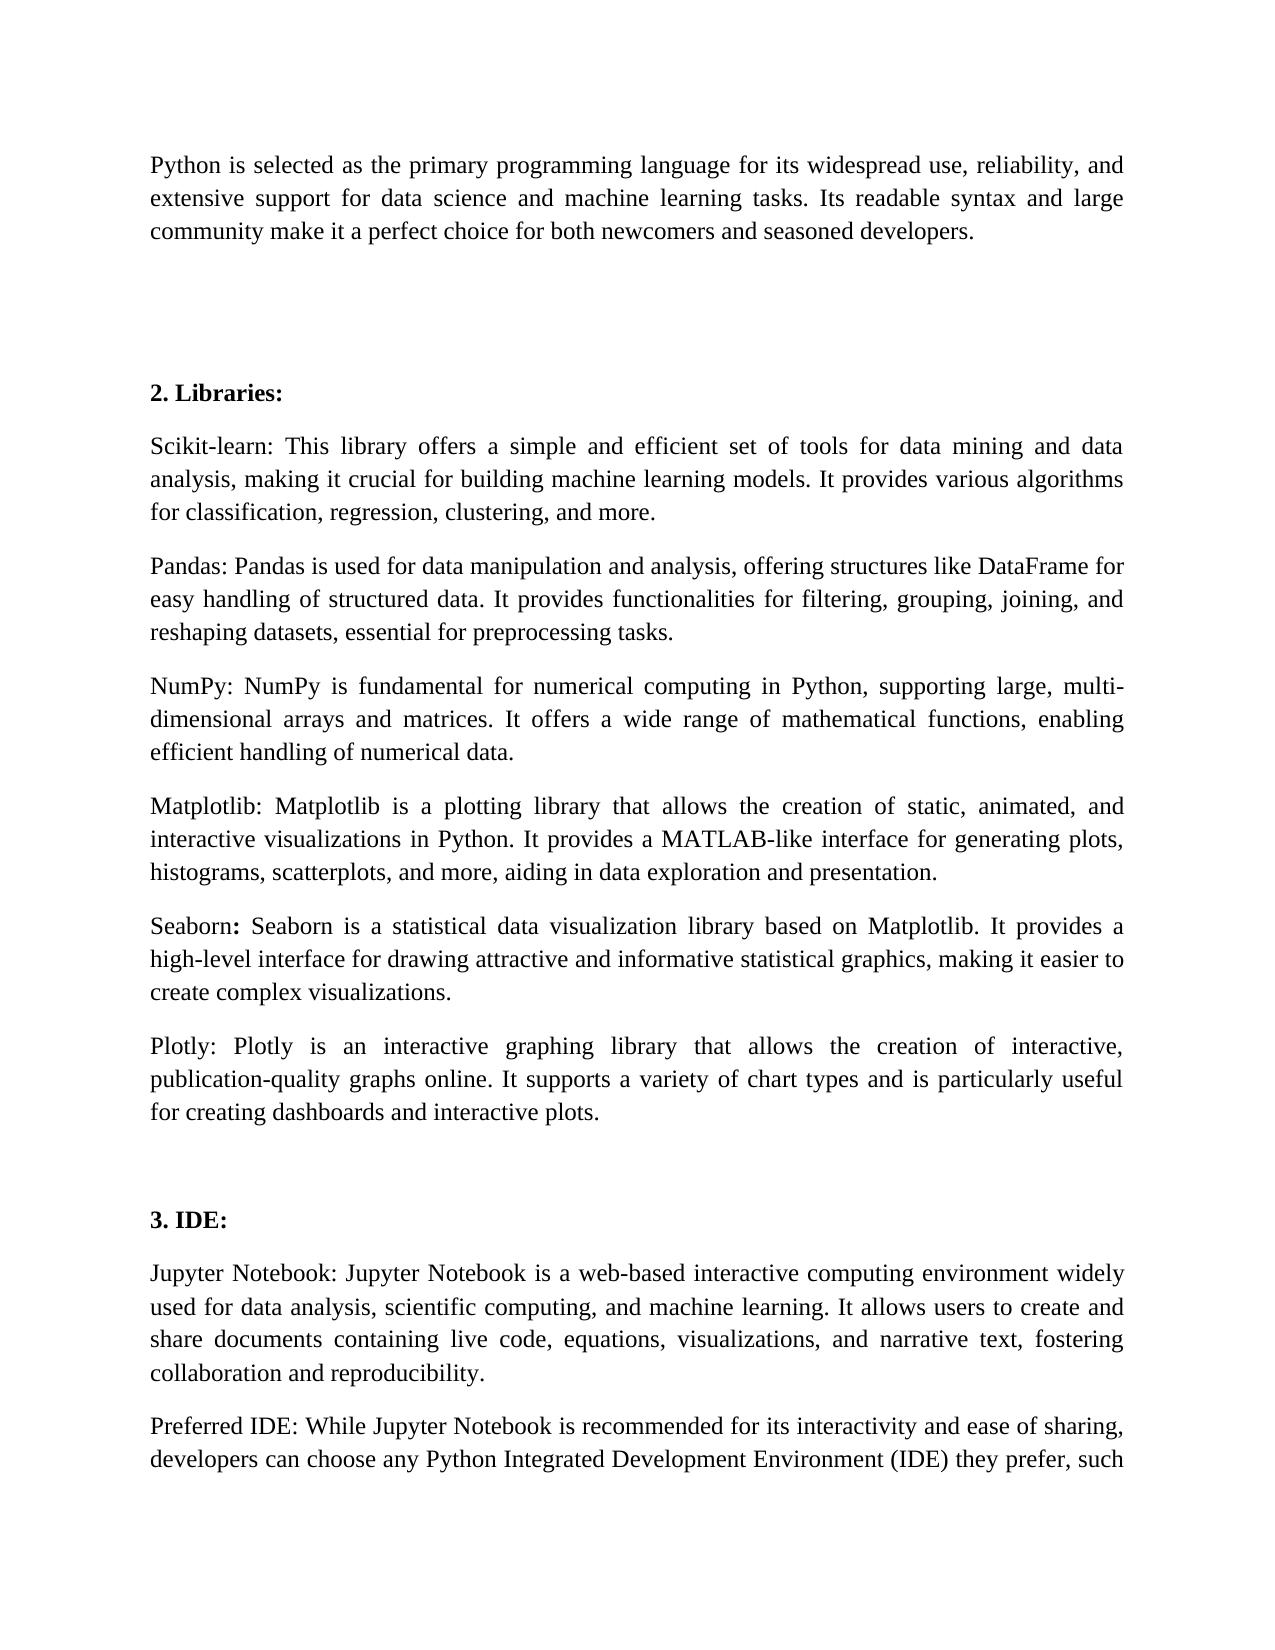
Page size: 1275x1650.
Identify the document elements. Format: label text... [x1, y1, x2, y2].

text 2. Libraries: [150, 378, 1125, 406]
text Matplotlib: Matplotlib is a plotting library that allows the creation of static, animated, and interactive visualizations in Python. It provides a MATLAB-like interface for generating plots, histograms, scatterplots, and more, aiding in data exploration and presentation. [150, 791, 1125, 886]
text Plotly: Plotly is an interactive graphing library that allows the creation of interactive, publication-quality graphs online. It supports a variety of chart types and is particularly useful for creating dashboards and interactive plots. [150, 1031, 1125, 1126]
text 3. IDE: [150, 1205, 1125, 1233]
text Pandas: Pandas is used for data manipulation and analysis, offering structures like DataFrame for easy handling of structured data. It provides functionalities for filtering, grouping, joining, and reshaping datasets, essential for preprocessing tasks. [150, 551, 1125, 646]
text Seaborn: Seaborn is a statistical data visualization library based on Matplotlib. It provides a high-level interface for drawing attractive and informative statistical graphics, making it easier to create complex visualizations. [150, 911, 1125, 1006]
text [150, 1411, 1125, 1473]
text Scikit-learn: This library offers a simple and efficient set of tools for data mining and data analysis, making it crucial for building machine learning models. It provides various algorithms for classification, regression, clustering, and more. [150, 431, 1125, 526]
text NumPy: NumPy is fundamental for numerical computing in Python, supporting large, multi-dimensional arrays and matrices. It offers a wide range of mathematical functions, enabling efficient handling of numerical data. [150, 671, 1125, 766]
text Python is selected as the primary programming language for its widespread use, reliability, and extensive support for data science and machine learning tasks. Its readable syntax and large community make it a perfect choice for both newcomers and seasoned developers. [150, 150, 1125, 245]
text Jupyter Notebook: Jupyter Notebook is a web-based interactive computing environment widely used for data analysis, scientific computing, and machine learning. It allows users to create and share documents containing live code, equations, visualizations, and narrative text, fostering collaboration and reproducibility. [150, 1258, 1125, 1386]
